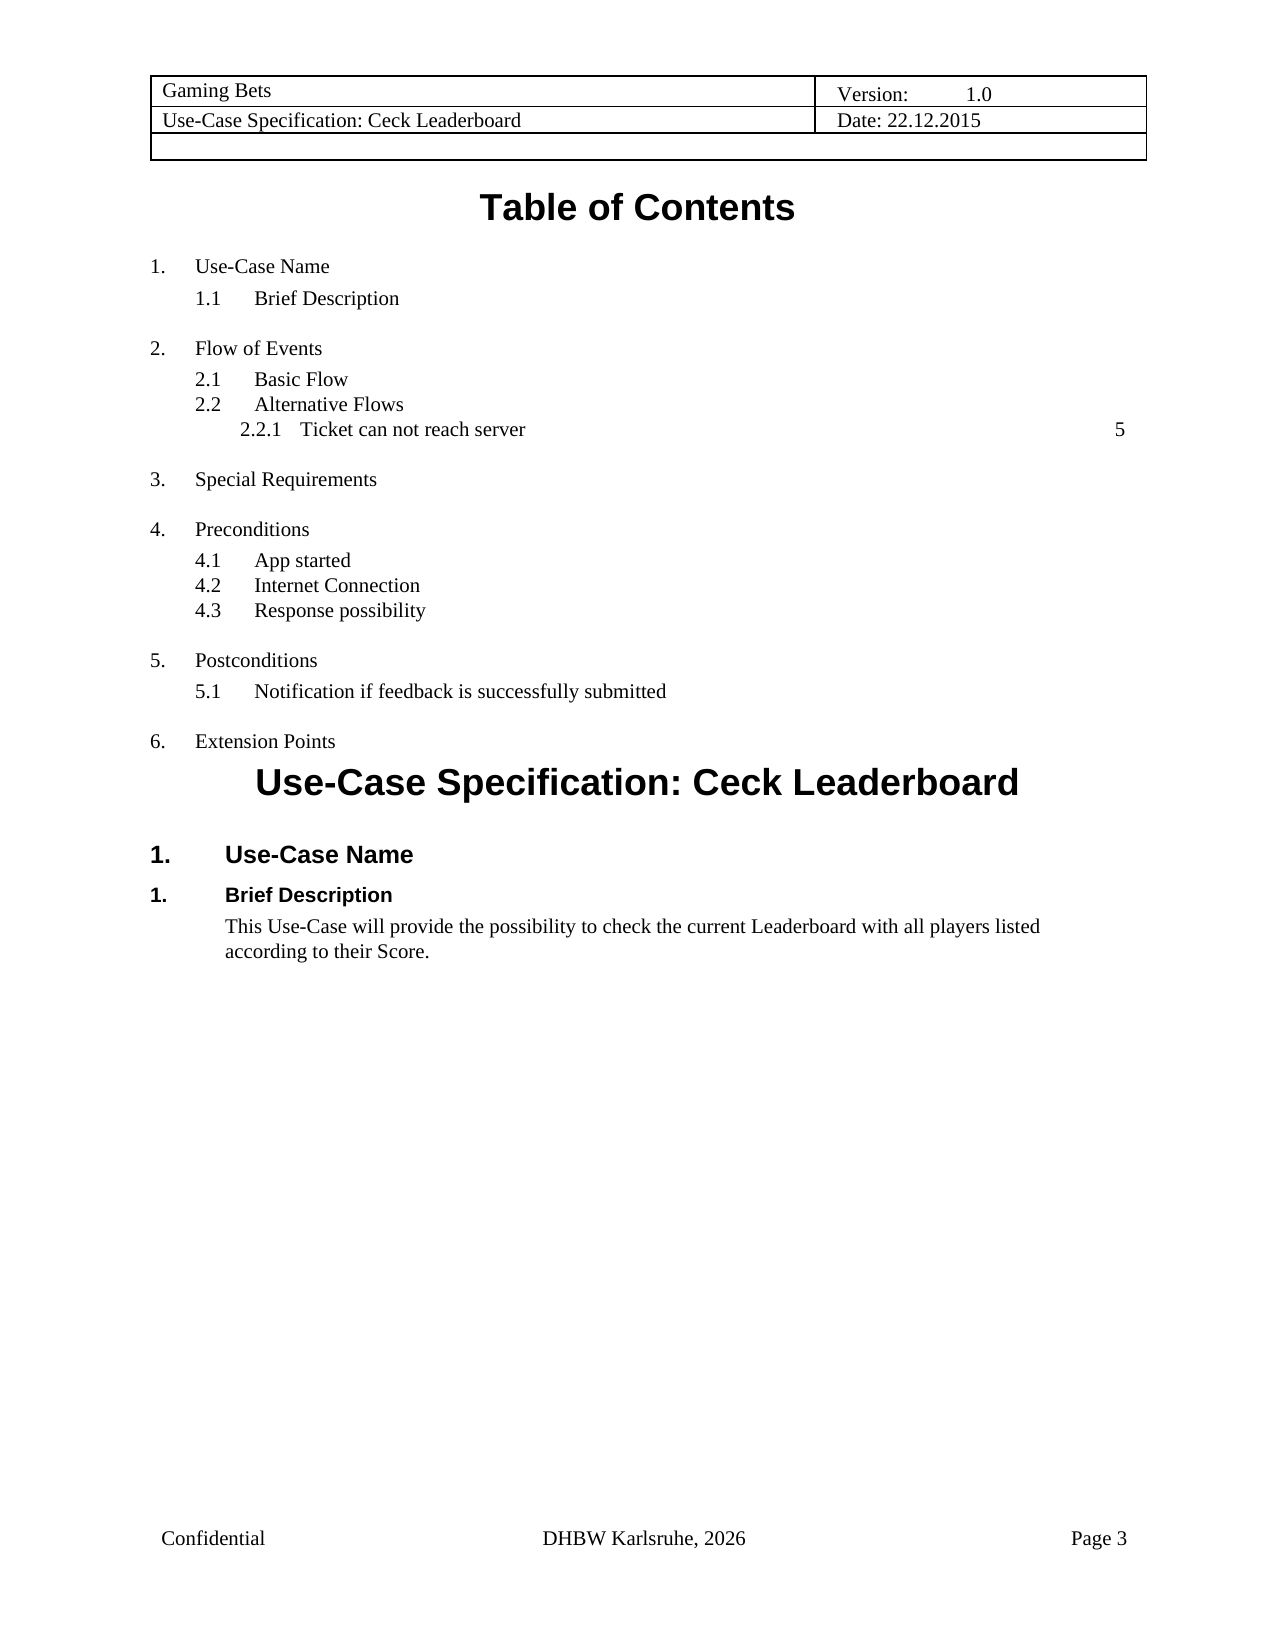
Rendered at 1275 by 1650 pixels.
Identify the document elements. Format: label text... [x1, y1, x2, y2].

text 3. Special Requirements 5 [150, 466, 1050, 491]
text 4.1 App started 5 [195, 547, 1050, 572]
text 4. Preconditions 5 [150, 516, 1050, 541]
text 6. Extension Points 5 [150, 728, 1050, 753]
text 2.2.1 Ticket can not reach server 5 [240, 416, 1125, 441]
text 5.1 Notification if feedback is successfully submitted 5 [195, 678, 1050, 703]
text 2.2 Alternative Flows 5 [195, 391, 1050, 416]
text 2.1 Basic Flow 4 [195, 366, 1050, 391]
subtitle Use-Case Name [150, 840, 1125, 869]
text 4.2 Internet Connection 5 [195, 572, 1050, 597]
text This Use-Case will provide the possibility to check the current Leaderboard with all players listed according to their Score. [225, 913, 1125, 963]
title Table of Contents [150, 185, 1125, 228]
text 1. Use-Case Name 4 [150, 253, 1050, 278]
text 1.1 Brief Description 4 [195, 285, 1050, 310]
text 2. Flow of Events 4 [150, 335, 1050, 360]
text 4.3 Response possibility 5 [195, 597, 1050, 622]
subtitle Brief Description [150, 882, 1125, 907]
text 5. Postconditions 5 [150, 647, 1050, 672]
